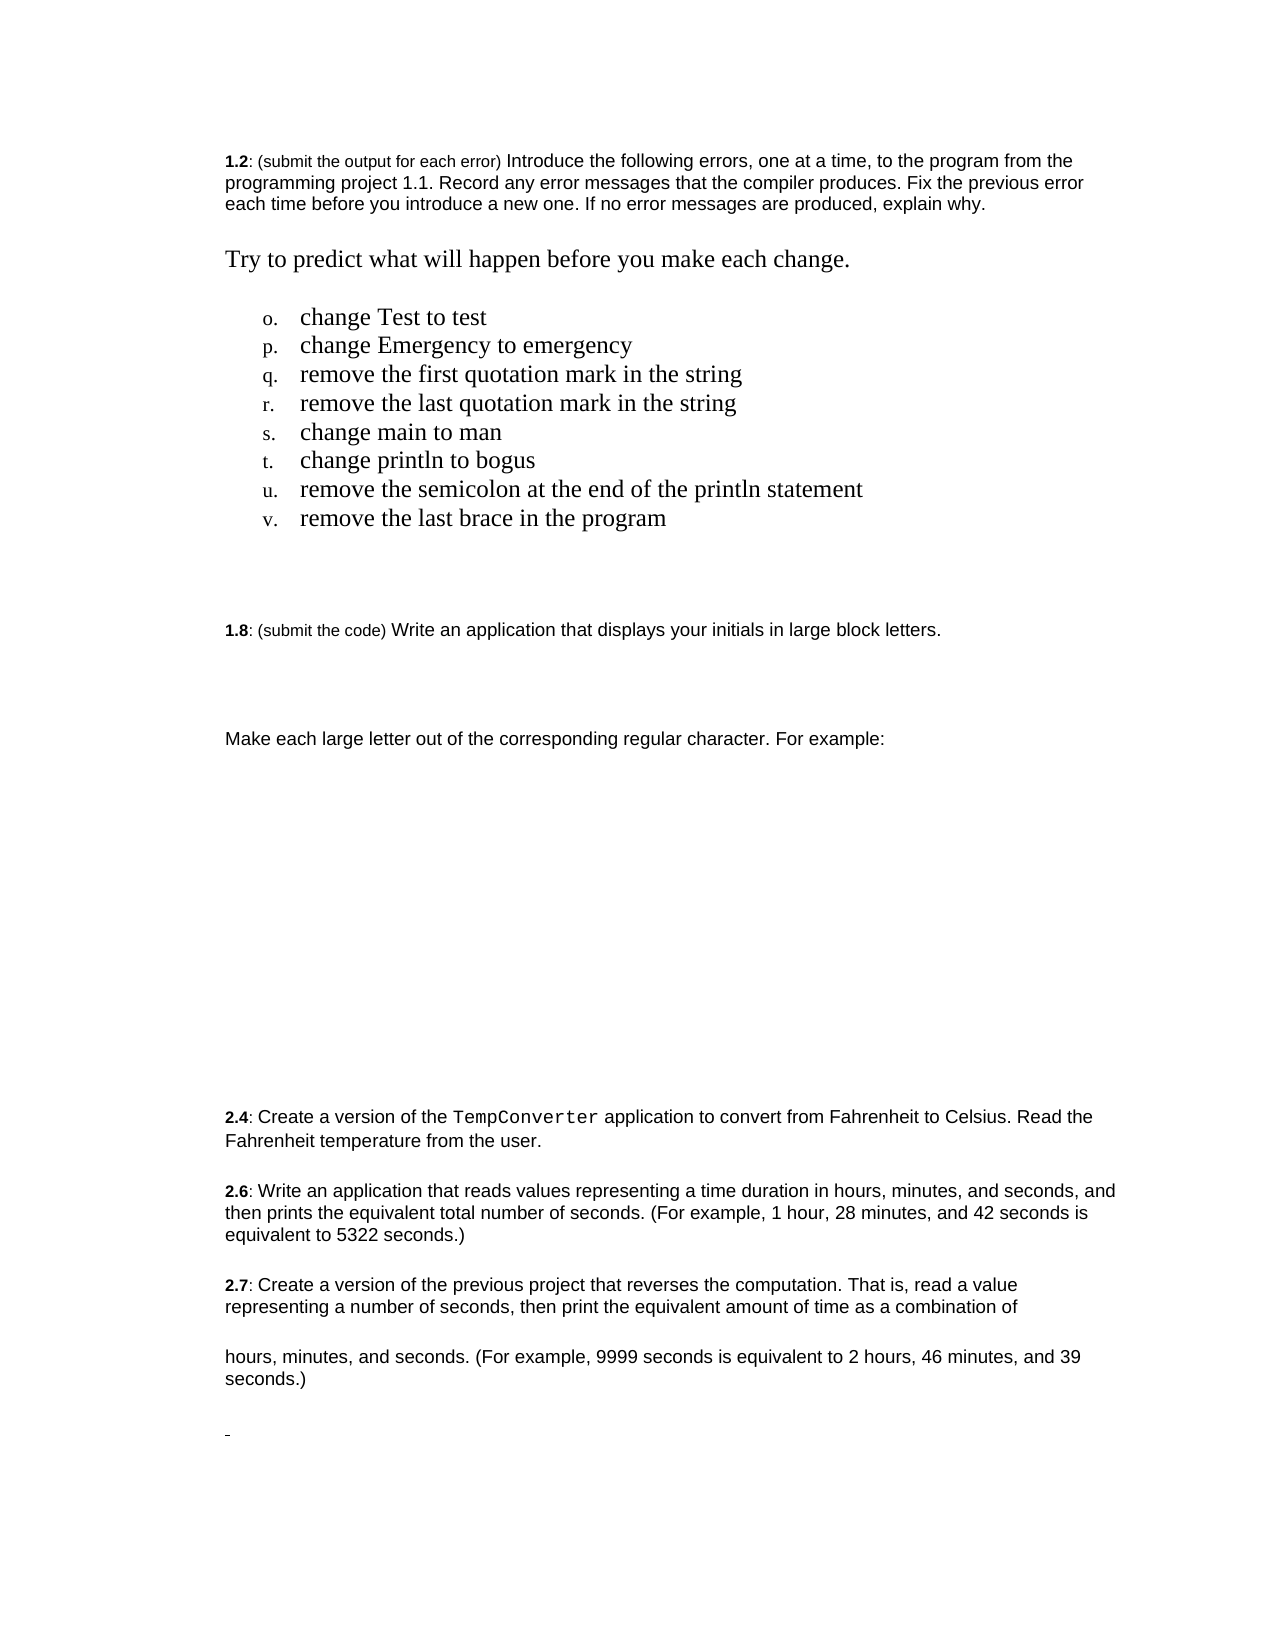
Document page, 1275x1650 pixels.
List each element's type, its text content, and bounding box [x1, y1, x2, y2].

list change Emergency to emergency [262, 331, 1125, 359]
text 2.7: Create a version of the previous project that reverses the computation. That is, read a value representing a number of seconds, then print the equivalent amount of time as a combination of [225, 1274, 1125, 1317]
text hours, minutes, and seconds. (For example, 9999 seconds is equivalent to 2 hours, 46 minutes, and 39 seconds.) [225, 1346, 1125, 1389]
text 1.8: (submit the code) Write an application that displays your initials in large block letters. [225, 619, 1125, 640]
list change main to man [262, 417, 1125, 446]
text Try to predict what will happen before you make each change. [225, 244, 1125, 273]
list remove the last brace in the program [262, 503, 1125, 532]
text 2.6: Write an application that reads values representing a time duration in hours, minutes, and seconds, and then prints the equivalent total number of seconds. (For example, 1 hour, 28 minutes, and 42 seconds is equivalent to 5322 seconds.) [225, 1180, 1125, 1245]
list remove the last quotation mark in the string [262, 388, 1125, 417]
list change Test to test [262, 302, 1125, 331]
text Make each large letter out of the corresponding regular character. For example: [225, 727, 1125, 749]
list change println to bogus [262, 446, 1125, 474]
list remove the semicolon at the end of the println statement [262, 474, 1125, 503]
list remove the first quotation mark in the string [262, 359, 1125, 388]
text 2.4: Create a version of the TempConverter application to convert from Fahrenheit to Celsius. Read the Fahrenheit temperature from the user. [225, 1106, 1125, 1151]
text 1.2: (submit the output for each error) Introduce the following errors, one at a time, to the program from the programming project 1.1. Record any error messages that the compiler produces. Fix the previous error each time before you introduce a new one. If no error messages are produced, explain why. [225, 150, 1125, 215]
